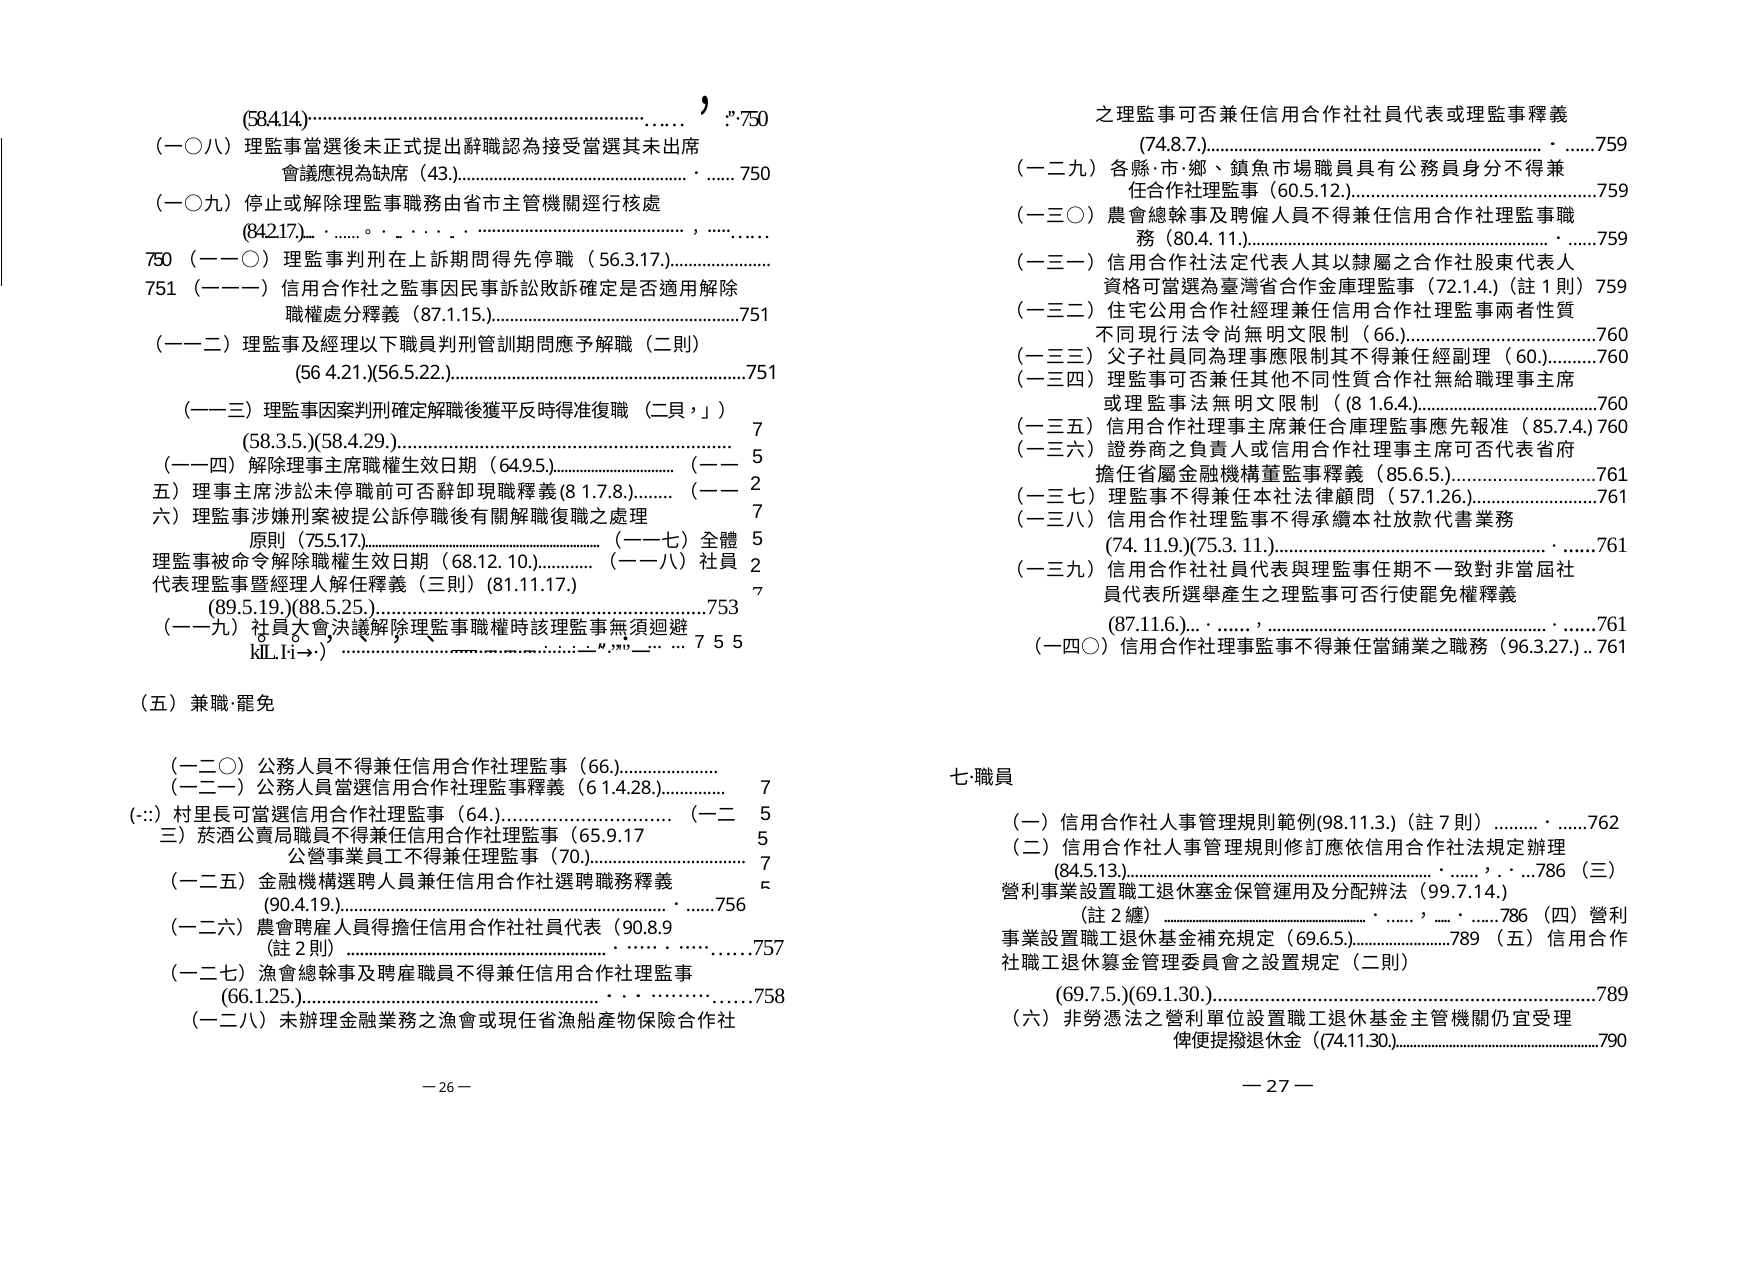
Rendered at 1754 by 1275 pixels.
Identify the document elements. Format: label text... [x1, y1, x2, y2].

text （一二八）未辦理金融業務之漁會或現任省漁船產物保險合作社 [129, 1007, 786, 1033]
text （一）信用合作社人事管理規則範例(98.11.3.)（註7則）.........．……762 （二）信用合作社人事管理規則修訂應依信用合作社法規定辦理 [1002, 809, 1628, 860]
text 擔任省屬金融機構董監事釋義（85.6.5.)............................761 （一三七）理監事不得兼任本社法律顧問（57.1.26.)..........................761 （一三八）信用合作社理監事不得承纜本社放款代書業務 [1005, 462, 1628, 532]
text (58.4.14.)···································································……，:'’·750 [129, 94, 771, 134]
text 會議應視為缺席（43.)...................................................．…… 750 [129, 158, 771, 186]
text 。。，、，、＿___.....．……755 kIL. I·i→·）················································一”·”"’一 [249, 639, 778, 662]
text （註2纏）................................................................．……，.....．……786 （四）營利事業設置職工退休基金補充規定（69.6.5.)........................789 （五）信用合作社職工退休篡金管理委員會之設置規定（二則） [1002, 903, 1628, 975]
text 職權處分釋義（87.1.15.)......................................................751 [129, 301, 771, 326]
text （一三○）農會總榦事及聘僱人員不得兼任信用合作社理監事職 [1005, 202, 1628, 227]
text (58.3.5.)(58.4.29.)................................................................. （一一四）解除理事主席職權生效日期（64.9.5.)................................ （一一五）理事主席涉訟未停職前可否辭卸現職釋義(8 1.7.8.)........ （一一六）理監事涉嫌刑案被提公訴停職後有關解職復職之處理 [152, 428, 778, 529]
text (66.1.25.)............................................................．·．·········……758 [129, 986, 786, 1007]
text (74.8.7.).........................................................................．……759 [1005, 135, 1628, 156]
text （一一三）理監事因案判刑確定解職後獲平反時得准復職 （二貝，」） [129, 397, 778, 423]
text 不同現行法令尚無明文限制（66.)......................................760 （一三三）父子社員同為理事應限制其不得兼任經副理（60.)..........760 （一三四）理監事可否兼任其他不同性質合作社無給職理事主席 [1005, 322, 1628, 392]
text （一三九）信用合作社社員代表與理監事任期不一致對非當屆社 [1005, 557, 1628, 581]
text （一二○）公務人員不得兼任信用合作社理監事（66.)..................... （一二一）公務人員當選信用合作社理監事釋義（6 1.4.28.).............. [159, 756, 786, 799]
text (84.2.17.)....．……。．...．·．..．············································，·····…… 750 （一一○）理監事判刑在上訴期問得先停職（56.3.17.)...................... 751 （一一一）信用合作社之監事因民事訴訟敗訴確定是否適用解除 [144, 216, 771, 301]
text 公營事業員工不得兼任理監事（70.).................................. [129, 848, 786, 868]
text （一二六）農會聘雇人員得擔任信用合作社社員代表（90.8.9 [159, 916, 786, 939]
text （一二五）金融機構選聘人員兼任信用合作社選聘職務釋義 [159, 868, 786, 894]
text (84.5.13.).........................................................................．……，.．…786 （三）營利事業設置職工退休塞金保管運用及分配辨法（99.7.14.) [1002, 860, 1628, 903]
text （五）兼職·罷免 [129, 692, 778, 714]
text 七·職員 [949, 763, 1628, 790]
text (56 4.21.)(56.5.22.)...............................................................751 [129, 358, 778, 385]
text （一一二）理監事及經理以下職員判刑管訓期問應予解職（二則） [144, 326, 778, 358]
text 一26一 一27一 [422, 1074, 1628, 1097]
text 或理監事法無明文限制（(8 1.6.4.)........................................760 （一三五）信用合作社理事主席兼任合庫理監事應先報准（85.7.4.) 760 （一三六）證券商之負責人或信用合作社理事主席可否代表省府 [1005, 392, 1628, 462]
text （一○八）理監事當選後未正式提出辭職認為接受當選其未出席 [144, 134, 778, 158]
text 任合作社理監事（60.5.12.)..................................................759 [1005, 180, 1628, 202]
text (-::）村里長可當選信用合作社理監事（64.).............................. （一二三）菸酒公賣局職員不得兼任信用合作社理監事（65.9.17 [129, 803, 786, 848]
text （一二七）漁會總榦事及聘雇職員不得兼任信用合作社理監事 [159, 960, 786, 986]
text （一○九）停止或解除理監事職務由省市主管機關逕行核處 [144, 186, 778, 216]
text （一二九）各縣·市·鄉、鎮魚市場職員具有公務員身分不得兼 [1005, 156, 1628, 180]
text (74. 11.9.)(75.3. 11.)........................................................．……761 [1005, 532, 1628, 557]
text （註2則）..........................................................．·····．·····……757 [129, 939, 786, 960]
text （一四○）信用合作社理事監事不得兼任當鋪業之職務（96.3.27.) .. 761 [1005, 636, 1628, 658]
text (87.11.6.)...．……，............................................................．……761 [1005, 611, 1628, 636]
text 原則（75.5.17.)...................................................................... （一一七）全體理監事被命令解除職權生效日期（68.12. 10.)............ （一一八）社員代表理監事暨經理人解任釋義（三則）(81.11.17.) [152, 529, 778, 597]
text 員代表所選舉產生之理監事可否行使罷免權釋義 [1103, 581, 1628, 607]
text 務（80.4. 11.)...................................................................．……759 [1005, 227, 1628, 249]
text （六）非勞憑法之營利單位設置職工退休基金主管機關仍宜受理 [1002, 1006, 1628, 1030]
text （一三一）信用合作社法定代表人其以隸屬之合作社股東代表人 [1005, 249, 1628, 274]
text (69.7.5.)(69.1.30.).........................................................................789 [949, 982, 1628, 1006]
text 之理監事可否兼任信用合作社社員代表或理監事釋義 [1095, 102, 1628, 127]
text （一一九）社員大會決議解除理監事職權時該理監事無須迴避 [362, 618, 778, 639]
text (90.4.19.).......................................................................．……756 [129, 894, 786, 916]
text 資格可當選為臺灣省合作金庫理監事（72.1.4.)（註1則）759 （一三二）住宅公用合作社經理兼任信用合作社理監事兩者性質 [1005, 274, 1628, 322]
text 俾便提撥退休金（(74.11.30.).........................................................790 [949, 1030, 1628, 1052]
text (89.5.19.)(88.5.25.)...............................................................753 [129, 597, 778, 618]
